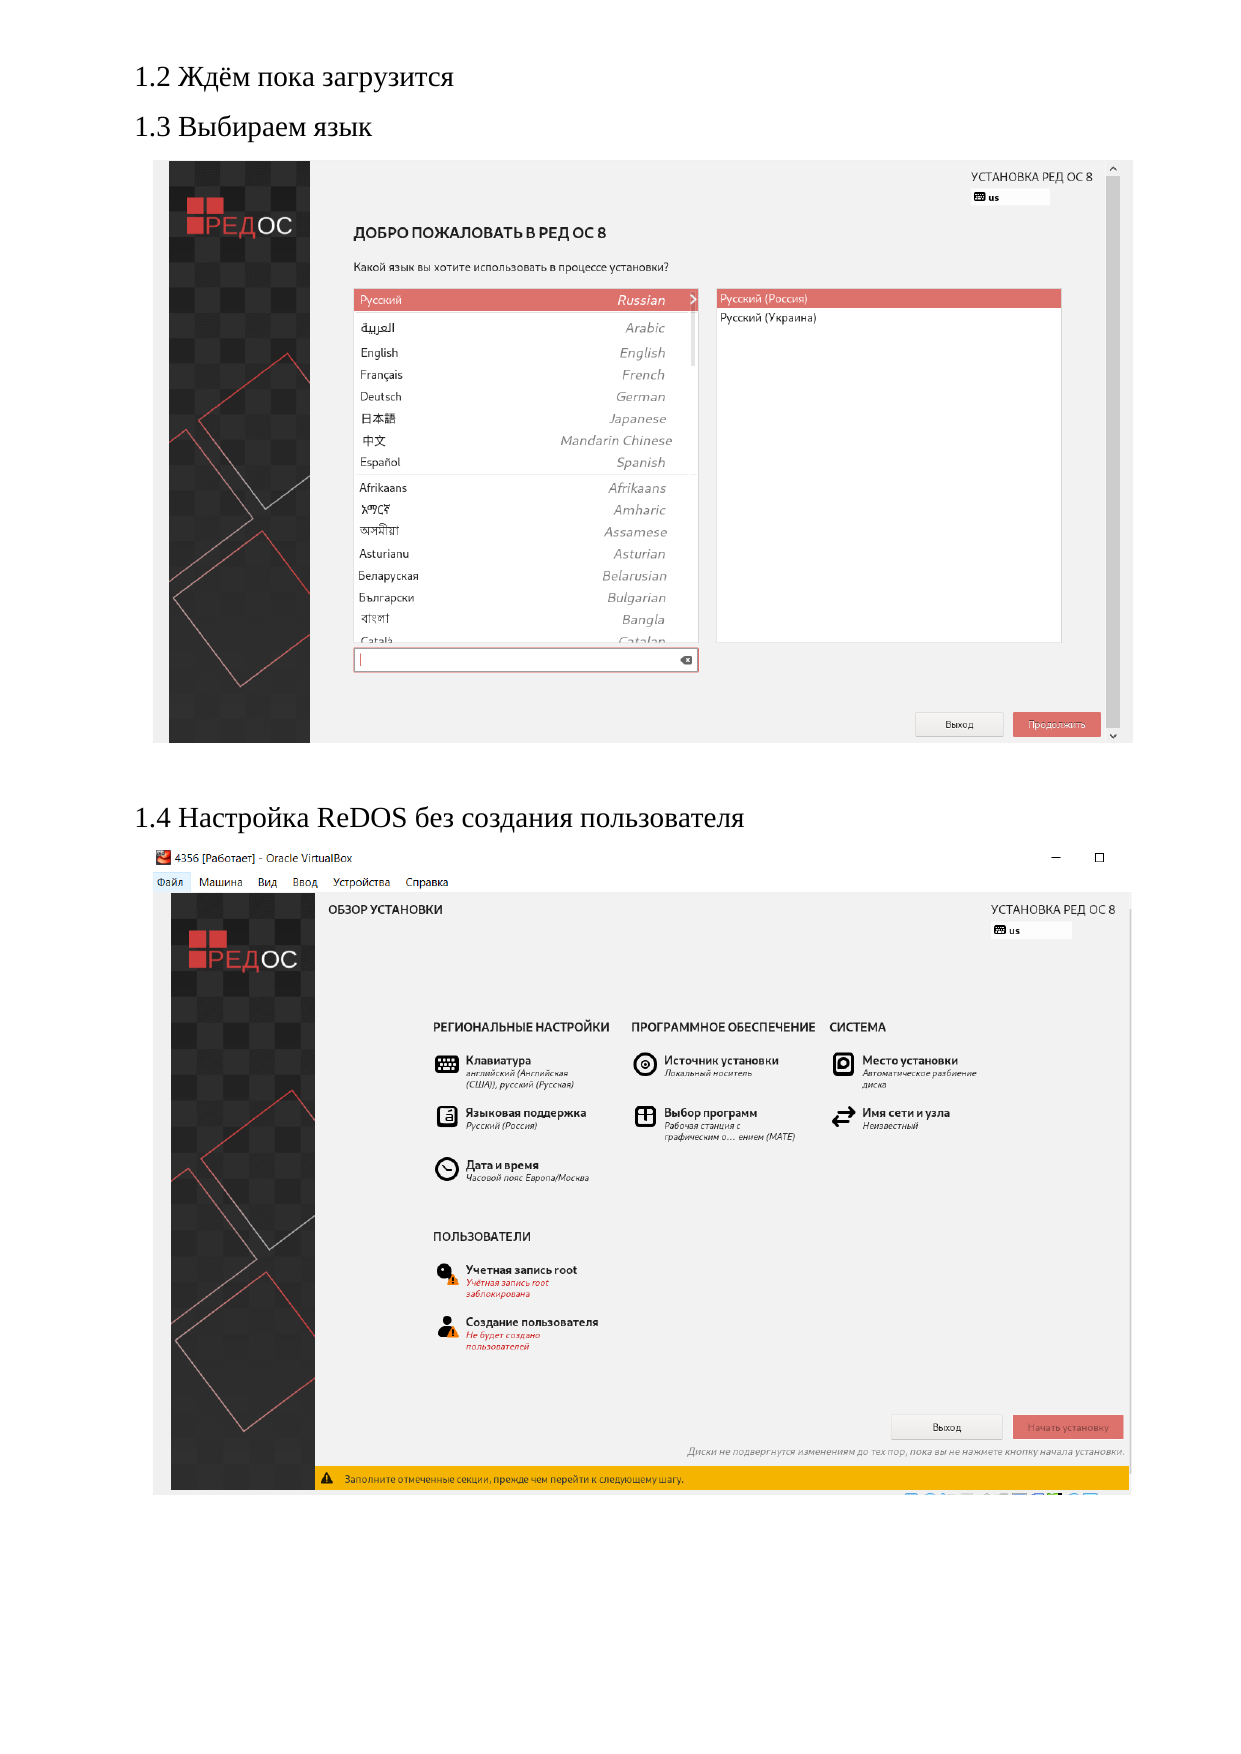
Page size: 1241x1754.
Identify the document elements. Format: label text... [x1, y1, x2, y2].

text 1.4 Настройка ReDOS без создания пользователя [134, 801, 1181, 834]
text 1.3 Выбираем язык [134, 109, 1181, 143]
text 1.2 Ждём пока загрузится [134, 59, 1181, 93]
